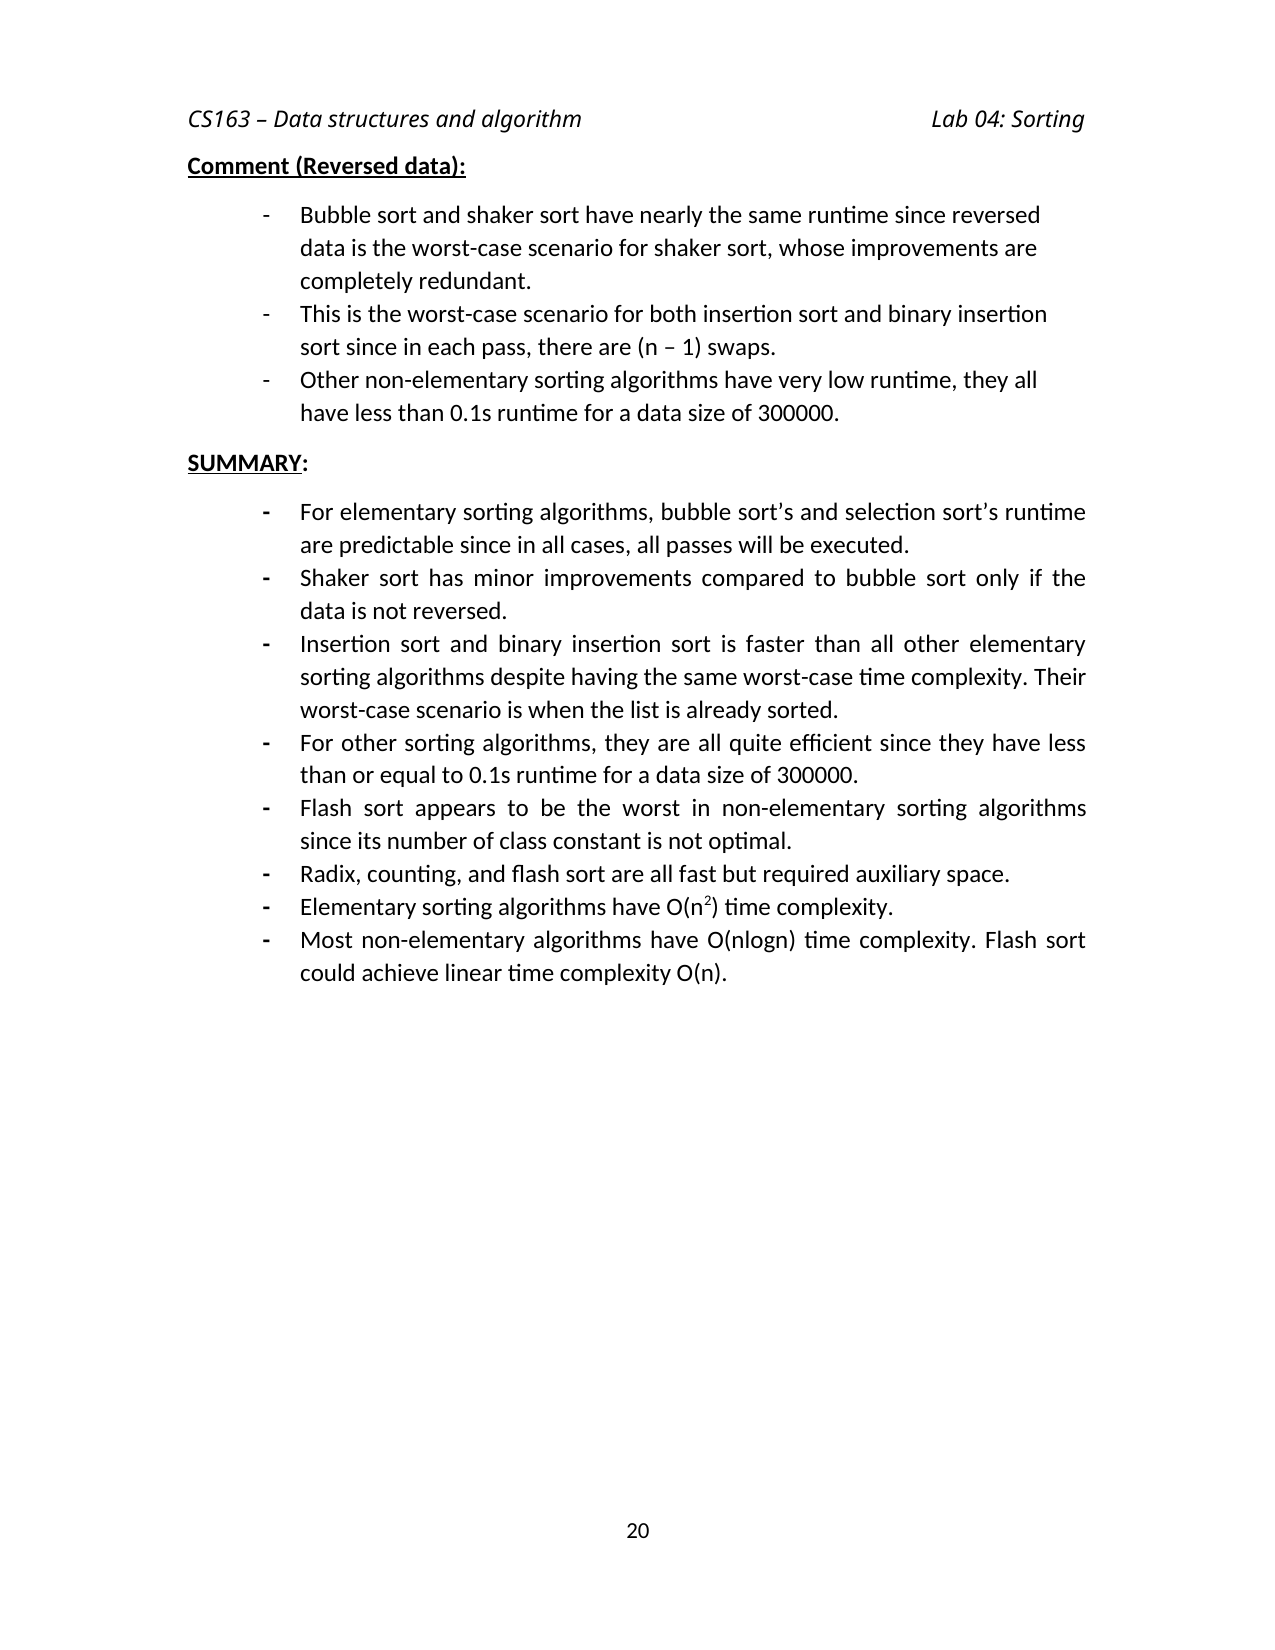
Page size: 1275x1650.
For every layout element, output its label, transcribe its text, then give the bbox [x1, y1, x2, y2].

list Other non-elementary sorting algorithms have very low runtime, they all have less than 0.1s runtime for a data size of 300000. [262, 364, 1087, 428]
list For other sorting algorithms, they are all quite efficient since they have less than or equal to 0.1s runtime for a data size of 300000. [262, 727, 1087, 790]
list This is the worst-case scenario for both insertion sort and binary insertion sort since in each pass, there are (n – 1) swaps. [262, 298, 1087, 362]
list Insertion sort and binary insertion sort is faster than all other elementary sorting algorithms despite having the same worst-case time complexity. Their worst-case scenario is when the list is already sorted. [262, 628, 1087, 724]
list Shaker sort has minor improvements compared to bubble sort only if the data is not reversed. [262, 562, 1087, 626]
list For elementary sorting algorithms, bubble sort’s and selection sort’s runtime are predictable since in all cases, all passes will be executed. [262, 496, 1087, 560]
list Bubble sort and shaker sort have nearly the same runtime since reversed data is the worst-case scenario for shaker sort, whose improvements are completely redundant. [262, 199, 1087, 296]
list Flash sort appears to be the worst in non-elementary sorting algorithms since its number of class constant is not optimal. [262, 792, 1087, 856]
text Comment (Reversed data): [187, 150, 1087, 181]
list Radix, counting, and flash sort are all fast but required auxiliary space. [262, 858, 1087, 889]
list Most non-elementary algorithms have Ο(nlogn) time complexity. Flash sort could achieve linear time complexity Ο(n). [262, 924, 1087, 988]
list Elementary sorting algorithms have Ο(n2) time complexity. [262, 891, 1087, 922]
text SUMMARY: [187, 447, 1087, 477]
